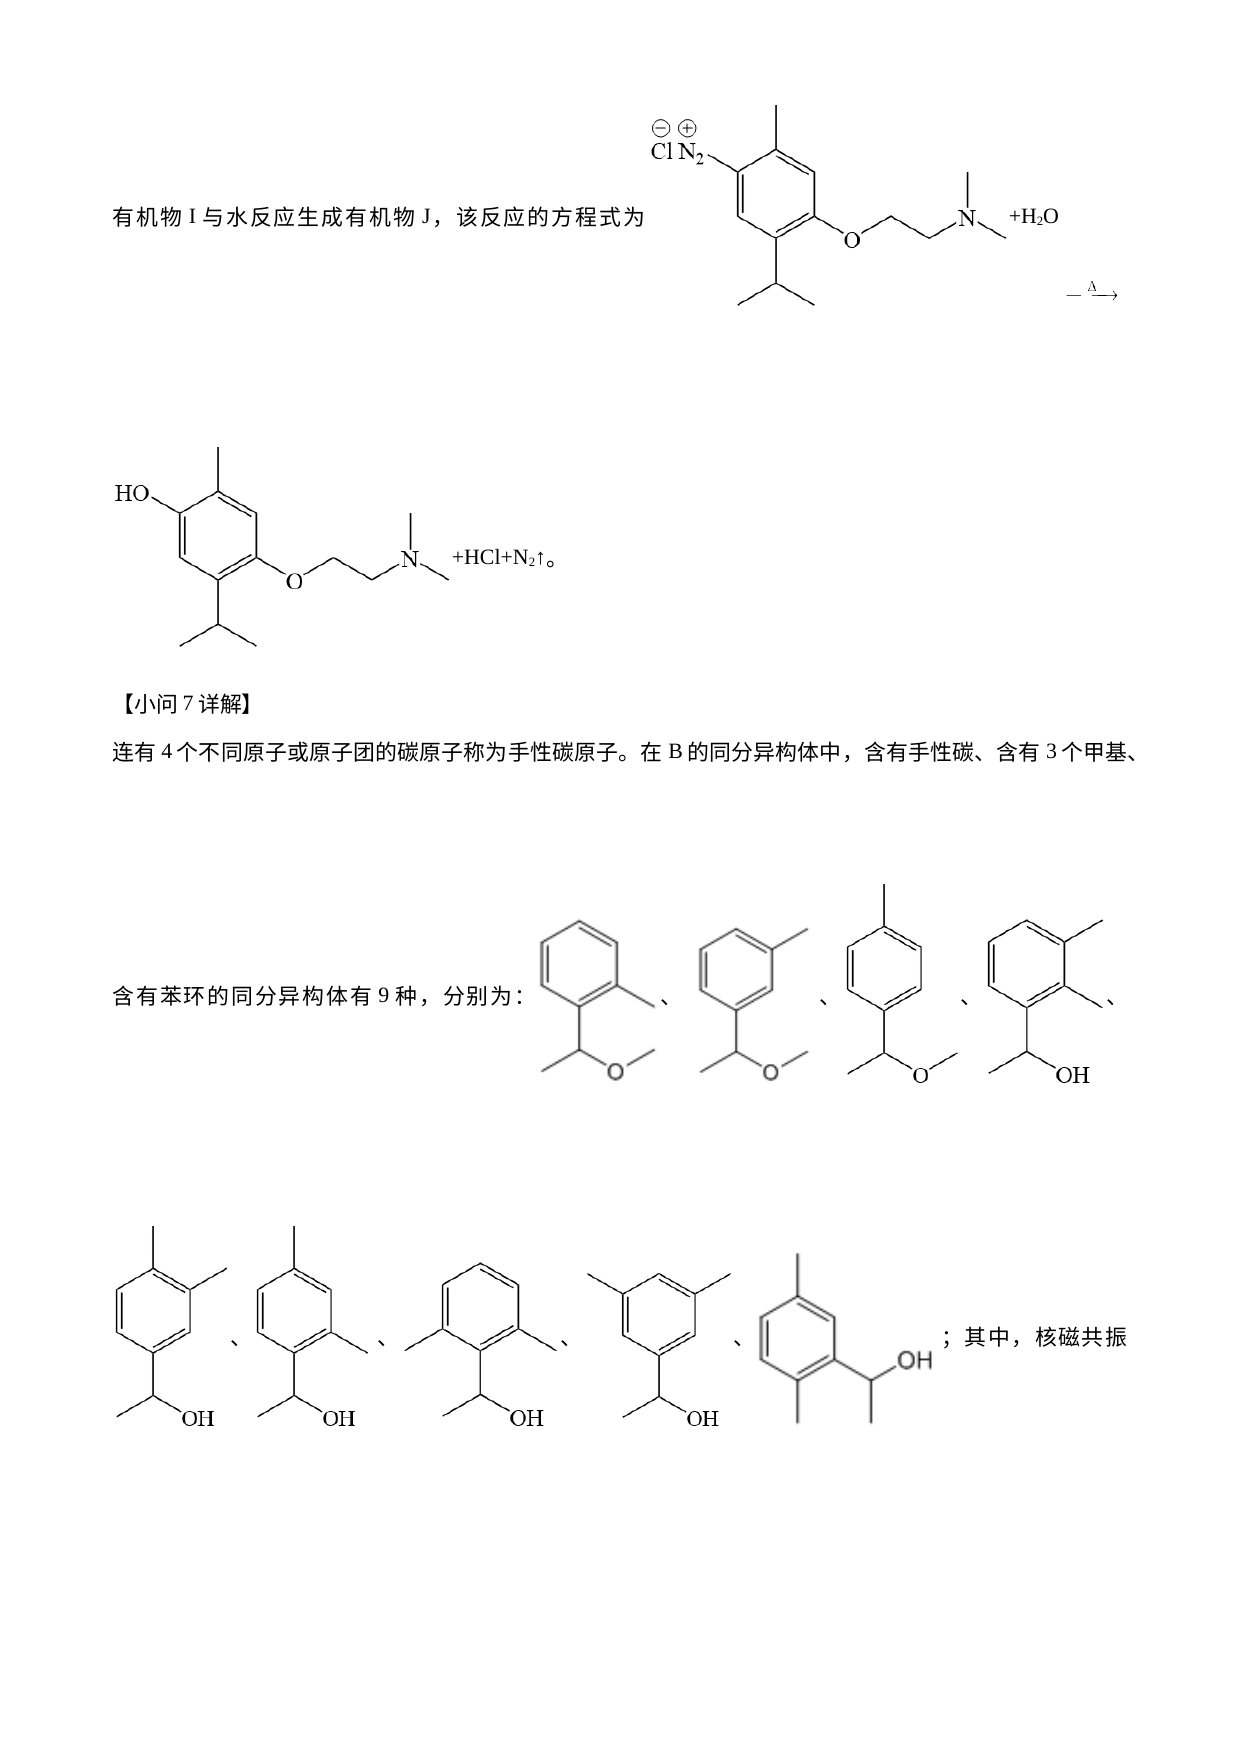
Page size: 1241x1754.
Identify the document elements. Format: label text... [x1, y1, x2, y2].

picture [756, 1250, 941, 1429]
picture [537, 917, 660, 1086]
picture [697, 924, 813, 1086]
picture [583, 1269, 734, 1429]
picture [843, 881, 961, 1086]
picture [400, 1258, 560, 1429]
picture [647, 101, 1009, 309]
picture [112, 443, 452, 650]
picture [984, 915, 1106, 1086]
picture [112, 1222, 230, 1429]
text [112, 735, 1128, 1450]
text 【小问7详解】 [112, 686, 1128, 719]
picture [253, 1222, 371, 1429]
